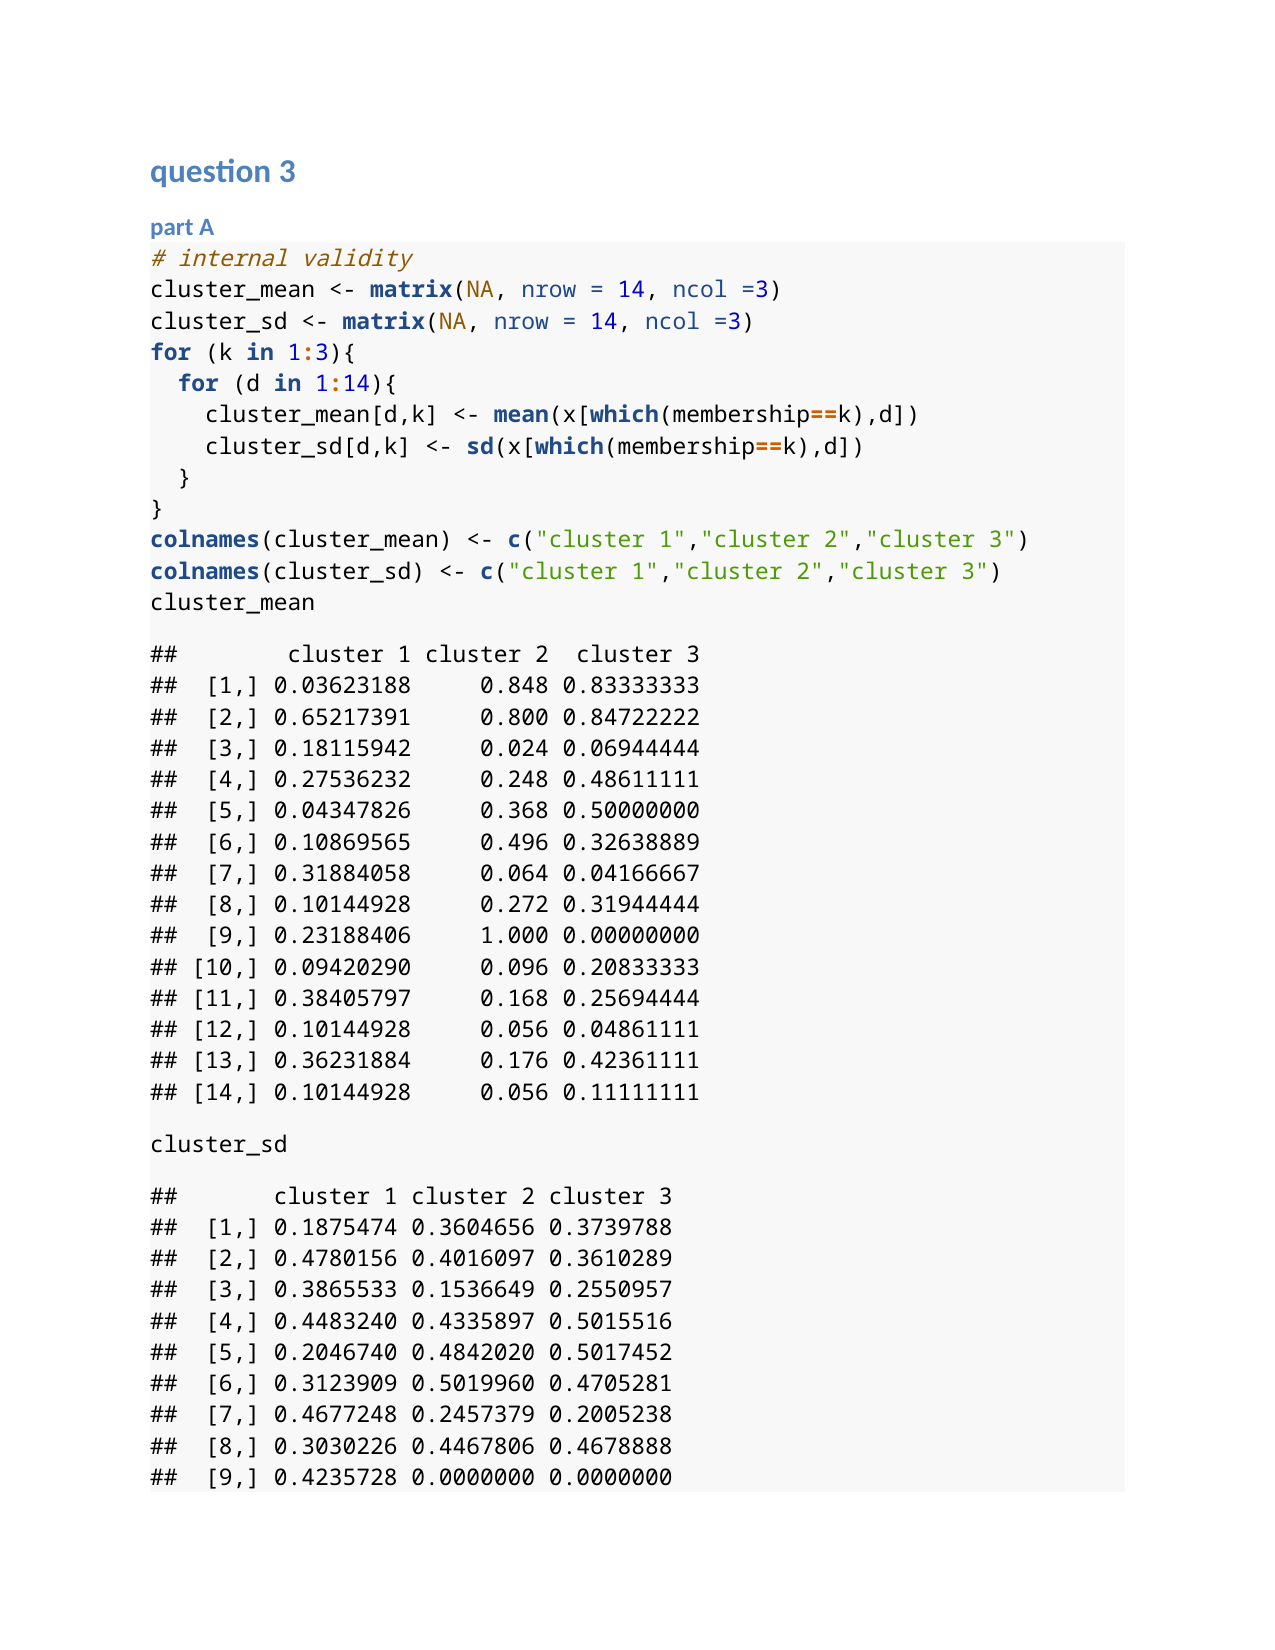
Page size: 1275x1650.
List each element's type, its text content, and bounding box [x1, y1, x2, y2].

text ## cluster 1 cluster 2 cluster 3 ## [1,] 0.03623188 0.848 0.83333333 ## [2,] 0.65217391 0.800 0.84722222 ## [3,] 0.18115942 0.024 0.06944444 ## [4,] 0.27536232 0.248 0.48611111 ## [5,] 0.04347826 0.368 0.50000000 ## [6,] 0.10869565 0.496 0.32638889 ## [7,] 0.31884058 0.064 0.04166667 ## [8,] 0.10144928 0.272 0.31944444 ## [9,] 0.23188406 1.000 0.00000000 ## [10,] 0.09420290 0.096 0.20833333 ## [11,] 0.38405797 0.168 0.25694444 ## [12,] 0.10144928 0.056 0.04861111 ## [13,] 0.36231884 0.176 0.42361111 ## [14,] 0.10144928 0.056 0.11111111 [150, 638, 1125, 1107]
text # internal validity cluster_mean <- matrix(NA, nrow = 14, ncol =3) cluster_sd <- matrix(NA, nrow = 14, ncol =3) for (k in 1:3){ for (d in 1:14){ cluster_mean[d,k] <- mean(x[which(membership==k),d]) cluster_sd[d,k] <- sd(x[which(membership==k),d]) } } colnames(cluster_mean) <- c("cluster 1","cluster 2","cluster 3") colnames(cluster_sd) <- c("cluster 1","cluster 2","cluster 3") cluster_mean [150, 242, 1125, 617]
subtitle question 3 [150, 150, 1125, 191]
subtitle part A [150, 212, 1125, 242]
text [150, 1179, 1125, 1492]
text cluster_sd [150, 1127, 1125, 1159]
